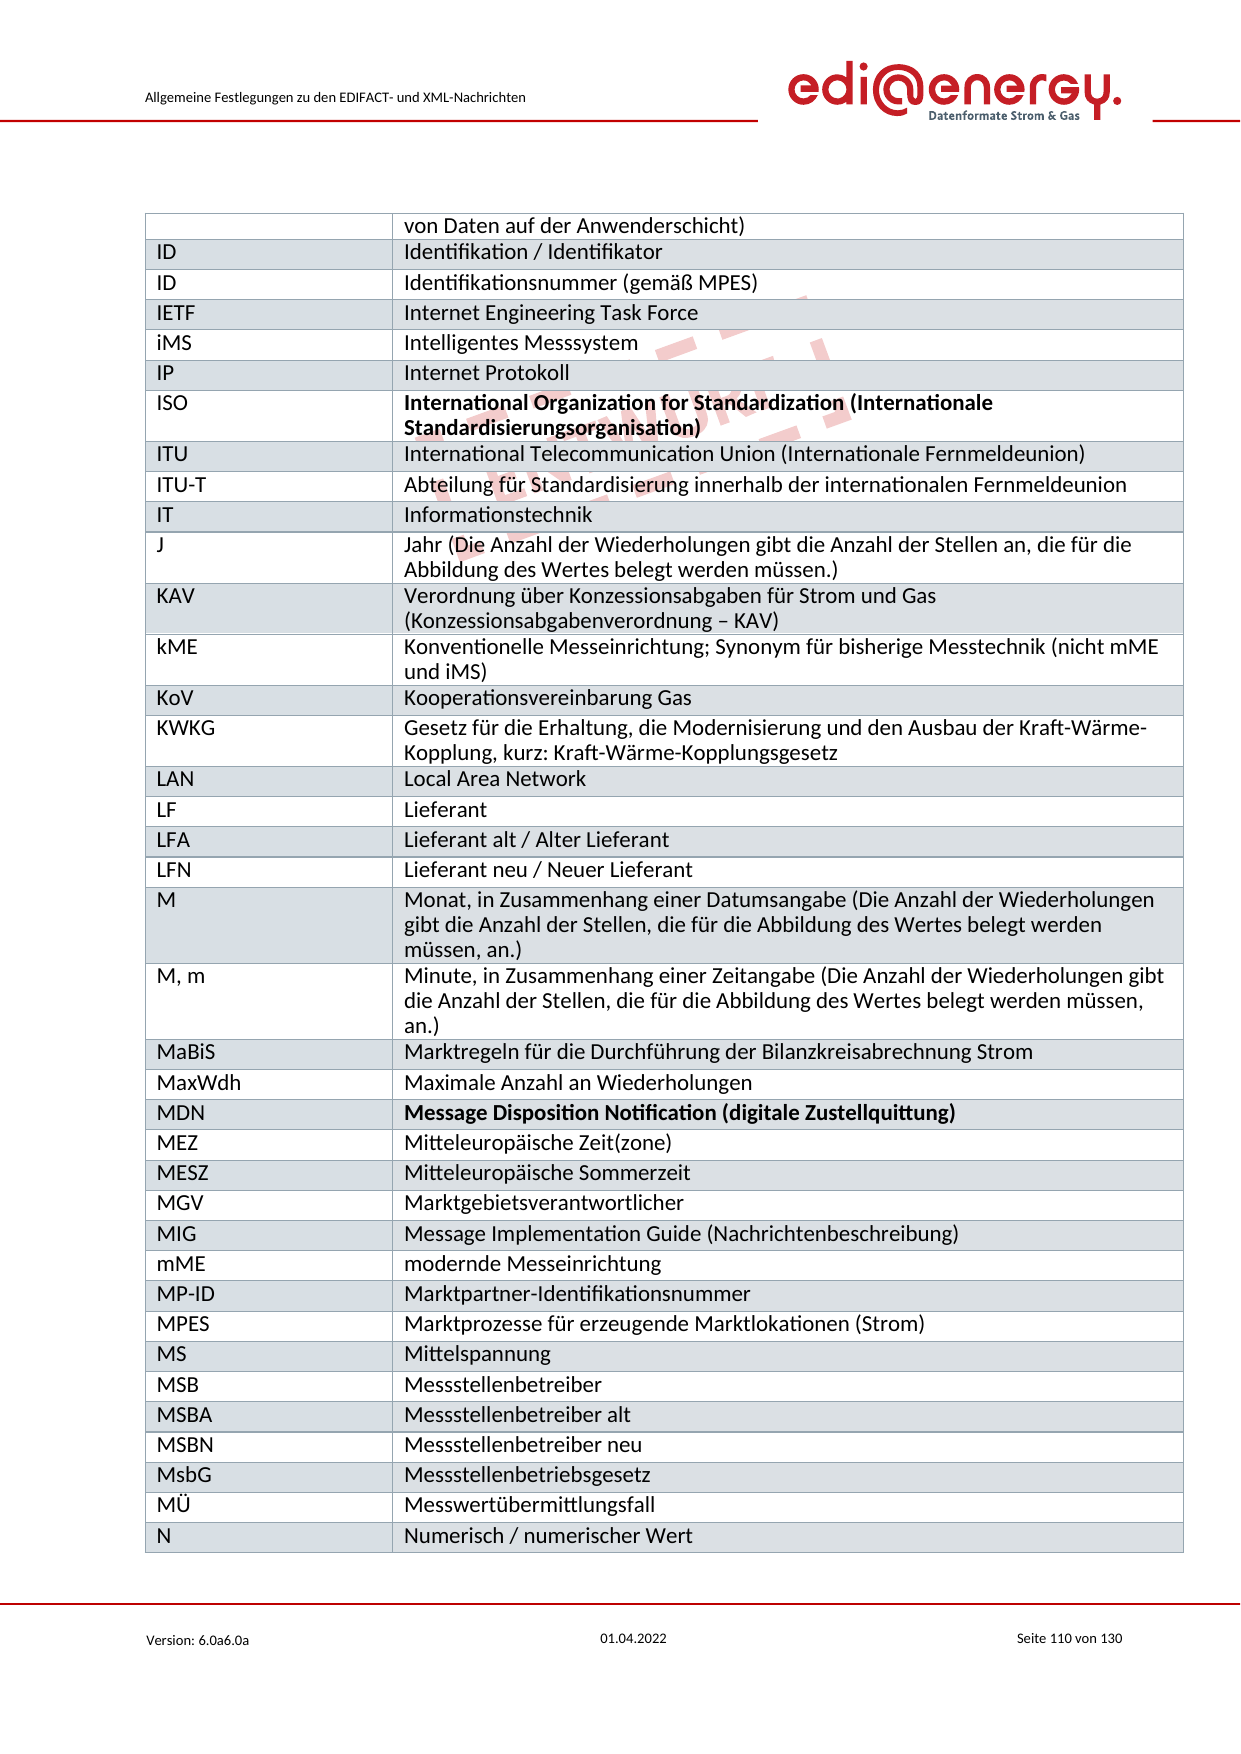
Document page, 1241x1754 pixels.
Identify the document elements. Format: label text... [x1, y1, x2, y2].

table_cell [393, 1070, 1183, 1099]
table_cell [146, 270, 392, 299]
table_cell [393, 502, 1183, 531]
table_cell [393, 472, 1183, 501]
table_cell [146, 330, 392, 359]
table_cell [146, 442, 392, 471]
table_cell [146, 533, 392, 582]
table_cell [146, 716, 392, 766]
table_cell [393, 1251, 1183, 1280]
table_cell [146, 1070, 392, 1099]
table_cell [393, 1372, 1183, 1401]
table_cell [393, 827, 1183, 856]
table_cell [393, 214, 1183, 239]
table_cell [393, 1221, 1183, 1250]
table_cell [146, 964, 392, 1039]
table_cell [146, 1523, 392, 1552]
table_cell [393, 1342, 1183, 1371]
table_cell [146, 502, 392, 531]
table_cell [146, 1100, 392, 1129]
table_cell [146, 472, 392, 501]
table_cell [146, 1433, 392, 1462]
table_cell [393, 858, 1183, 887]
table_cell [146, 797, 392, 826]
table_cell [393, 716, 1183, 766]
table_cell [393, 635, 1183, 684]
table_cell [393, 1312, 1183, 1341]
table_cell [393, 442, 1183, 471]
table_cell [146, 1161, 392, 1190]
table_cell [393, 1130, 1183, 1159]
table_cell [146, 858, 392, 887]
table_cell ID [146, 240, 392, 269]
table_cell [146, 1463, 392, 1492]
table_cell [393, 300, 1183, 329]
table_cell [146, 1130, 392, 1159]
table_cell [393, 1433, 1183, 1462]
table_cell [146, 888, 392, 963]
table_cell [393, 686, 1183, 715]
table_cell HTTPS [146, 214, 392, 239]
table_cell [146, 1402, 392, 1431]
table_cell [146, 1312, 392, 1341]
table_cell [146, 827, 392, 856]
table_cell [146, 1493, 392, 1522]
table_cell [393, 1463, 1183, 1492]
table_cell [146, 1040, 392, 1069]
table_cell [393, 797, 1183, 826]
table_cell Identifikation / Identifikator [393, 240, 1183, 269]
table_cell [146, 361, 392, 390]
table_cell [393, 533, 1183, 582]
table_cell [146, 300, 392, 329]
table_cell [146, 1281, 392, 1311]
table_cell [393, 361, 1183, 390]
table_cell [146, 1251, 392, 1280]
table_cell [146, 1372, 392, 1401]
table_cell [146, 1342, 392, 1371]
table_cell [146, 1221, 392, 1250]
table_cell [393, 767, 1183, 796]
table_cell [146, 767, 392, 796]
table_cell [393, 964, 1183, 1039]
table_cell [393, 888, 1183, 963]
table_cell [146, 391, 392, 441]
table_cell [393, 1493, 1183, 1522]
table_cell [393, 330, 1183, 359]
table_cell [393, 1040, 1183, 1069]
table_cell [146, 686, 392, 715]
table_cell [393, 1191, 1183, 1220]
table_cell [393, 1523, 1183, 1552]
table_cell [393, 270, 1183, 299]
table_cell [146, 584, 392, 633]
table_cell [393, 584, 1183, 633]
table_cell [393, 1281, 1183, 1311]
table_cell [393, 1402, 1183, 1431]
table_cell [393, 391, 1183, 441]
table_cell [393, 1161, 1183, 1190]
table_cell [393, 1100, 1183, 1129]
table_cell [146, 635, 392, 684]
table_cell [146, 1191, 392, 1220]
